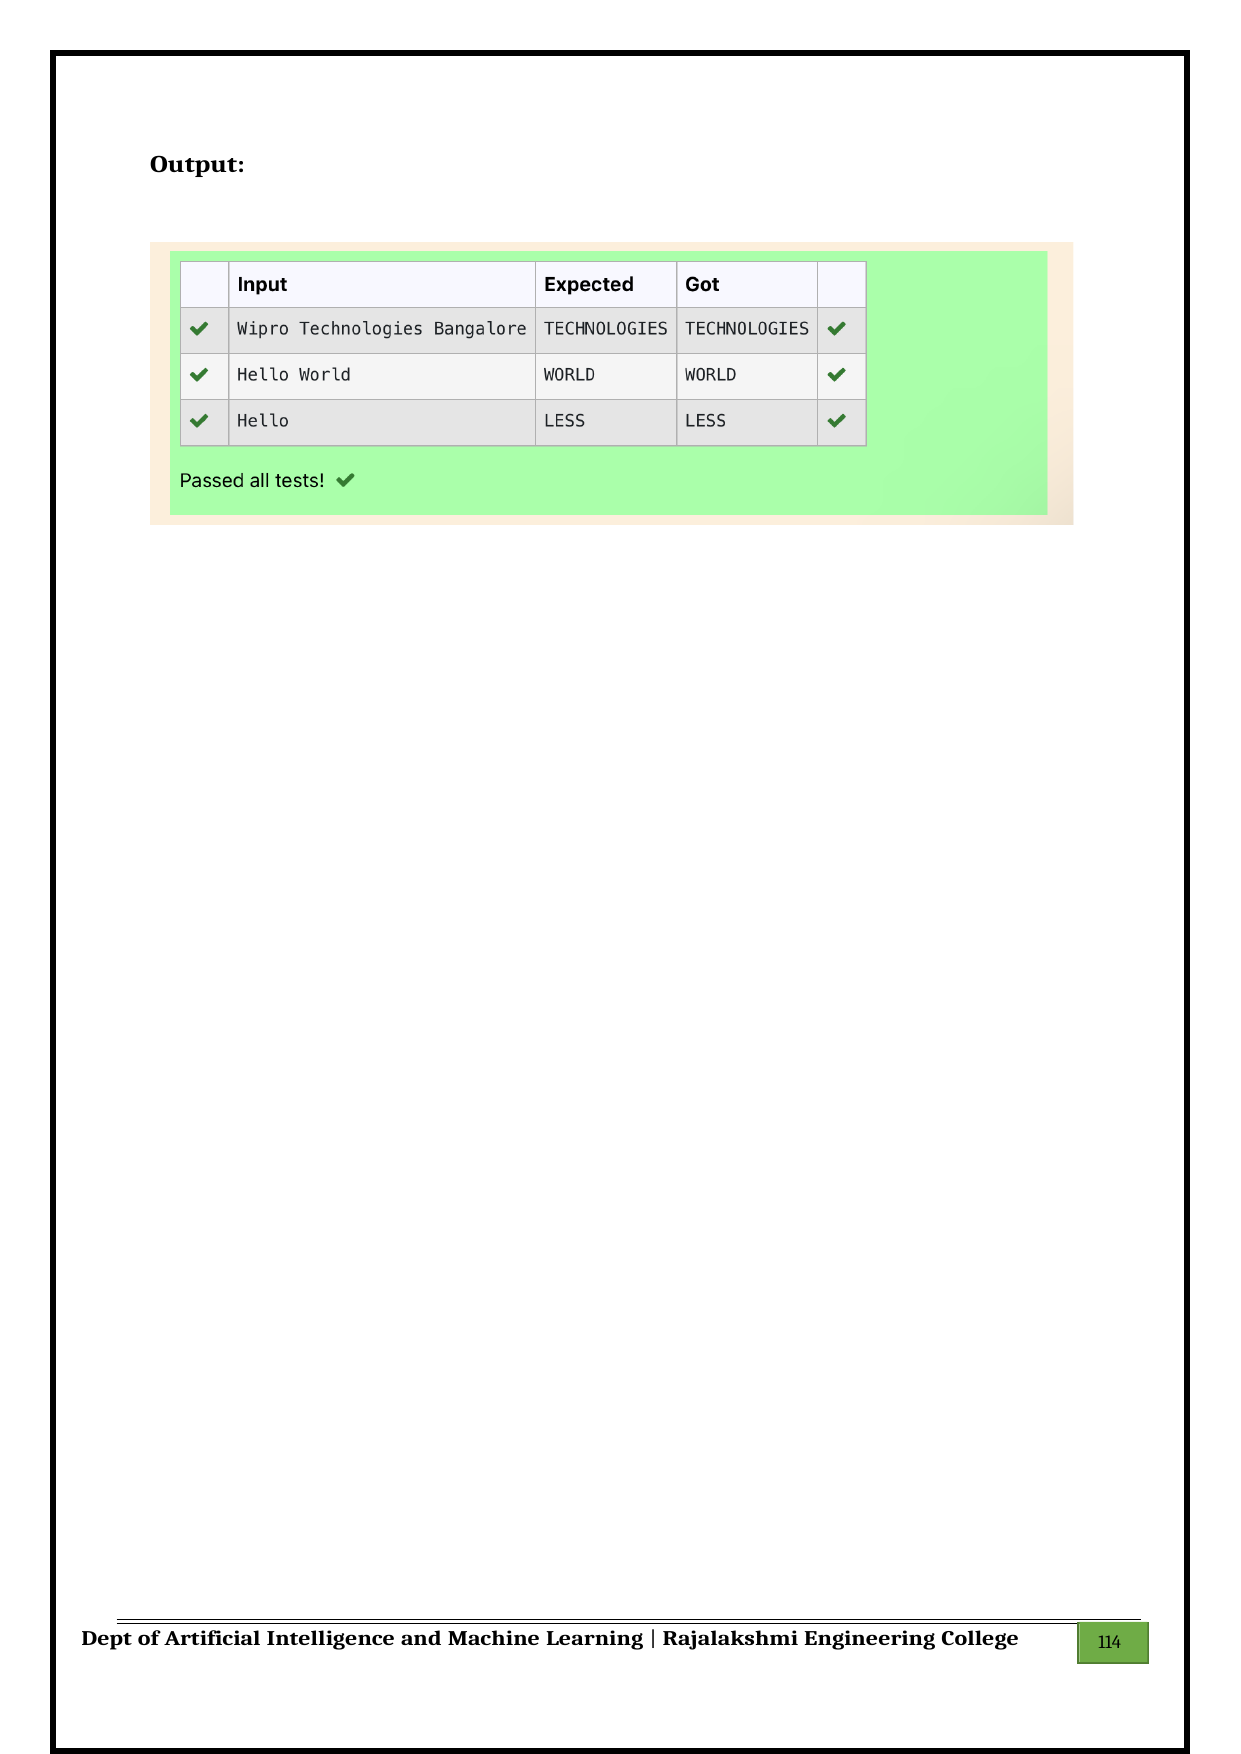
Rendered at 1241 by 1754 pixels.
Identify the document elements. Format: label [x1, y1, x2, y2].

picture [150, 242, 1074, 525]
